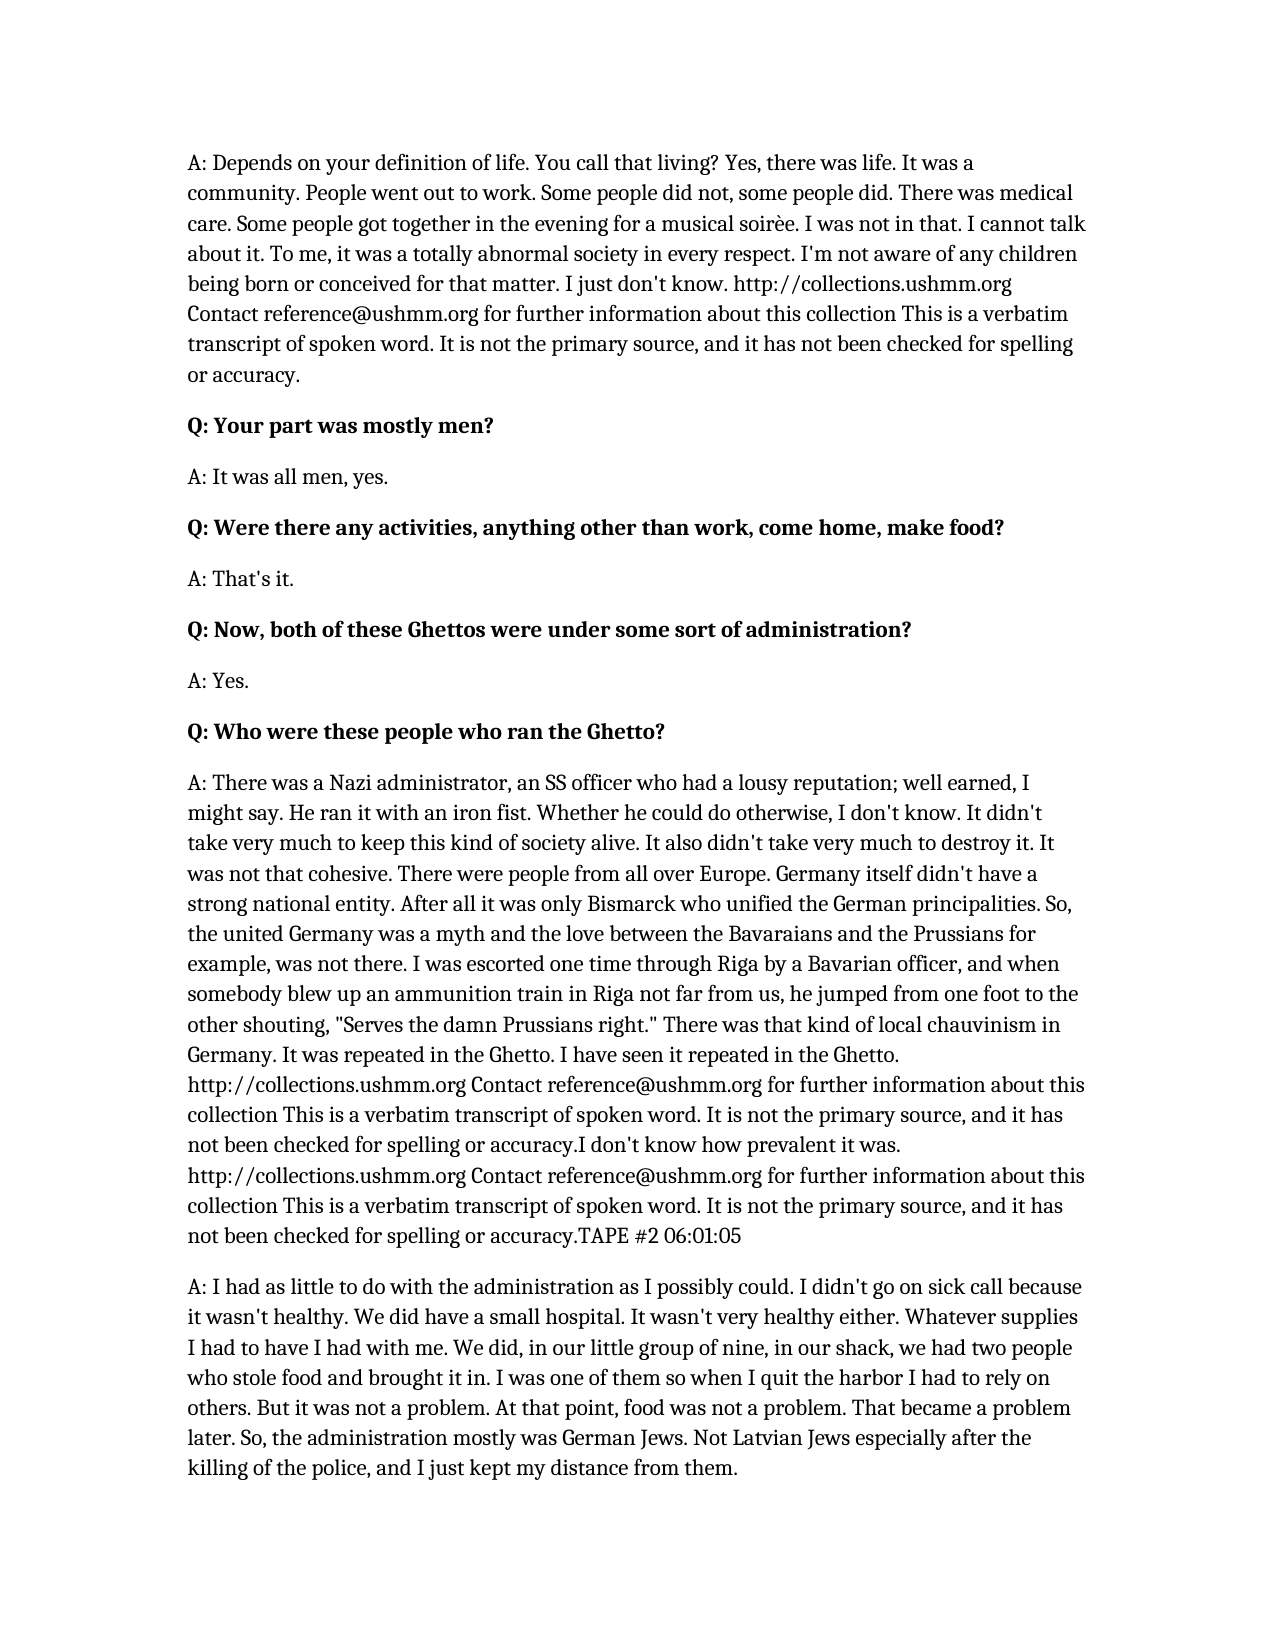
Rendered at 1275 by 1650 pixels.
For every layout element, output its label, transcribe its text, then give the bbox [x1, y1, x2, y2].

text A: Depends on your definition of life. You call that living? Yes, there was life. It was a community. People went out to work. Some people did not, some people did. There was medical care. Some people got together in the evening for a musical soirèe. I was not in that. I cannot talk about it. To me, it was a totally abnormal society in every respect. I'm not aware of any children being born or conceived for that matter. I just don't know. http://collections.ushmm.org Contact reference@ushmm.org for further information about this collection This is a verbatim transcript of spoken word. It is not the primary source, and it has not been checked for spelling or accuracy. [187, 150, 1087, 388]
text A: There was a Nazi administrator, an SS officer who had a lousy reputation; well earned, I might say. He ran it with an iron fist. Whether he could do otherwise, I don't know. It didn't take very much to keep this kind of society alive. It also didn't take very much to destroy it. It was not that cohesive. There were people from all over Europe. Germany itself didn't have a strong national entity. After all it was only Bismarck who unified the German principalities. So, the united Germany was a myth and the love between the Bavaraians and the Prussians for example, was not there. I was escorted one time through Riga by a Bavarian officer, and when somebody blew up an ammunition train in Riga not far from us, he jumped from one foot to the other shouting, "Serves the damn Prussians right." There was that kind of local chauvinism in Germany. It was repeated in the Ghetto. I have seen it repeated in the Ghetto. http://collections.ushmm.org Contact reference@ushmm.org for further information about this collection This is a verbatim transcript of spoken word. It is not the primary source, and it has not been checked for spelling or accuracy.I don't know how prevalent it was. http://collections.ushmm.org Contact reference@ushmm.org for further information about this collection This is a verbatim transcript of spoken word. It is not the primary source, and it has not been checked for spelling or accuracy.TAPE #2 06:01:05 [187, 770, 1087, 1249]
text A: I had as little to do with the administration as I possibly could. I didn't go on sick call because it wasn't healthy. We did have a small hospital. It wasn't very healthy either. Whatever supplies I had to have I had with me. We did, in our little group of nine, in our shack, we had two people who stole food and brought it in. I was one of them so when I quit the harbor I had to rely on others. But it was not a problem. At that point, food was not a problem. That became a problem later. So, the administration mostly was German Jews. Not Latvian Jews especially after the killing of the police, and I just kept my distance from them. [187, 1274, 1087, 1482]
text Q: Your part was mostly men? [187, 412, 1087, 439]
text Q: Who were these people who ran the Ghetto? [187, 719, 1087, 745]
text A: That's it. [187, 566, 1087, 592]
text Q: Now, both of these Ghettos were under some sort of administration? [187, 617, 1087, 643]
text A: Yes. [187, 668, 1087, 694]
text A: It was all men, yes. [187, 463, 1087, 490]
text Q: Were there any activities, anything other than work, come home, make food? [187, 514, 1087, 541]
